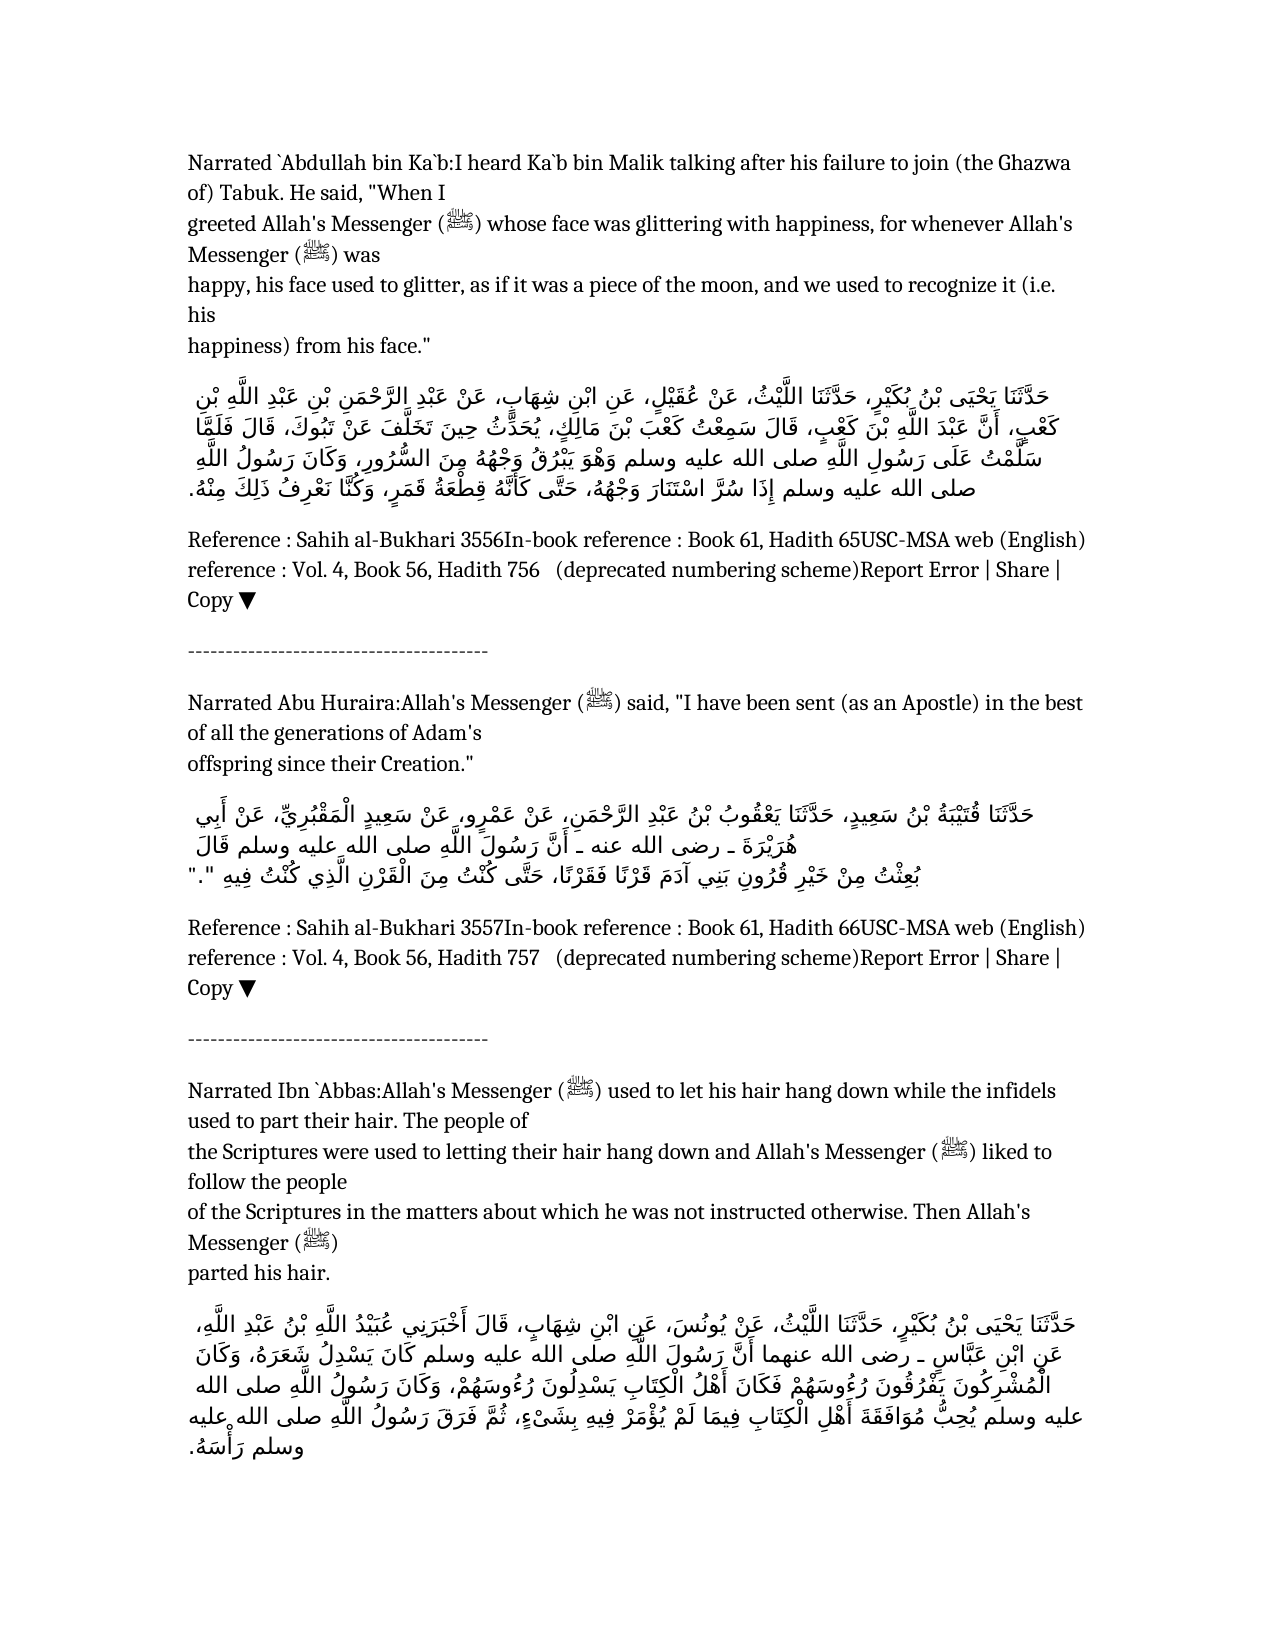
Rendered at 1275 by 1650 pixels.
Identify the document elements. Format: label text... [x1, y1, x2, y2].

text Reference : Sahih al-Bukhari 3556In-book reference : Book 61, Hadith 65USC-MSA web (English) reference : Vol. 4, Book 56, Hadith 756 (deprecated numbering scheme)Report Error | Share | Copy ▼ [187, 527, 1087, 614]
text Reference : Sahih al-Bukhari 3557In-book reference : Book 61, Hadith 66USC-MSA web (English) reference : Vol. 4, Book 56, Hadith 757 (deprecated numbering scheme)Report Error | Share | Copy ▼ [187, 914, 1087, 1001]
text ---------------------------------------- [187, 1026, 1087, 1052]
text Narrated Ibn `Abbas:Allah's Messenger (ﷺ) used to let his hair hang down while the infidels used to part their hair. The people of the Scriptures were used to letting their hair hang down and Allah's Messenger (ﷺ) liked to follow the people of the Scriptures in the matters about which he was not instructed otherwise. Then Allah's Messenger (ﷺ) parted his hair. [187, 1077, 1087, 1286]
text حَدَّثَنَا يَحْيَى بْنُ بُكَيْرٍ، حَدَّثَنَا اللَّيْثُ، عَنْ يُونُسَ، عَنِ ابْنِ شِهَابٍ، قَالَ أَخْبَرَنِي عُبَيْدُ اللَّهِ بْنُ عَبْدِ اللَّهِ، عَنِ ابْنِ عَبَّاسٍ ـ رضى الله عنهما أَنَّ رَسُولَ اللَّهِ صلى الله عليه وسلم كَانَ يَسْدِلُ شَعَرَهُ، وَكَانَ الْمُشْرِكُونَ يَفْرُقُونَ رُءُوسَهُمْ فَكَانَ أَهْلُ الْكِتَابِ يَسْدِلُونَ رُءُوسَهُمْ، وَكَانَ رَسُولُ اللَّهِ صلى الله عليه وسلم يُحِبُّ مُوَافَقَةَ أَهْلِ الْكِتَابِ فِيمَا لَمْ يُؤْمَرْ فِيهِ بِشَىْءٍ، ثُمَّ فَرَقَ رَسُولُ اللَّهِ صلى الله عليه وسلم رَأْسَهُ‏.‏ [187, 1311, 1087, 1460]
text ---------------------------------------- [187, 638, 1087, 665]
text حَدَّثَنَا قُتَيْبَةُ بْنُ سَعِيدٍ، حَدَّثَنَا يَعْقُوبُ بْنُ عَبْدِ الرَّحْمَنِ، عَنْ عَمْرٍو، عَنْ سَعِيدٍ الْمَقْبُرِيِّ، عَنْ أَبِي هُرَيْرَةَ ـ رضى الله عنه ـ أَنَّ رَسُولَ اللَّهِ صلى الله عليه وسلم قَالَ ‏ "‏ بُعِثْتُ مِنْ خَيْرِ قُرُونِ بَنِي آدَمَ قَرْنًا فَقَرْنًا، حَتَّى كُنْتُ مِنَ الْقَرْنِ الَّذِي كُنْتُ فِيهِ ‏"‏‏.‏ [187, 801, 1087, 889]
text حَدَّثَنَا يَحْيَى بْنُ بُكَيْرٍ، حَدَّثَنَا اللَّيْثُ، عَنْ عُقَيْلٍ، عَنِ ابْنِ شِهَابٍ، عَنْ عَبْدِ الرَّحْمَنِ بْنِ عَبْدِ اللَّهِ بْنِ كَعْبٍ، أَنَّ عَبْدَ اللَّهِ بْنَ كَعْبٍ، قَالَ سَمِعْتُ كَعْبَ بْنَ مَالِكٍ، يُحَدِّثُ حِينَ تَخَلَّفَ عَنْ تَبُوكَ، قَالَ فَلَمَّا سَلَّمْتُ عَلَى رَسُولِ اللَّهِ صلى الله عليه وسلم وَهْوَ يَبْرُقُ وَجْهُهُ مِنَ السُّرُورِ، وَكَانَ رَسُولُ اللَّهِ صلى الله عليه وسلم إِذَا سُرَّ اسْتَنَارَ وَجْهُهُ، حَتَّى كَأَنَّهُ قِطْعَةُ قَمَرٍ، وَكُنَّا نَعْرِفُ ذَلِكَ مِنْهُ‏.‏ [187, 383, 1087, 502]
text Narrated Abu Huraira:Allah's Messenger (ﷺ) said, "I have been sent (as an Apostle) in the best of all the generations of Adam's offspring since their Creation." [187, 689, 1087, 777]
text Narrated `Abdullah bin Ka`b:I heard Ka`b bin Malik talking after his failure to join (the Ghazwa of) Tabuk. He said, "When I greeted Allah's Messenger (ﷺ) whose face was glittering with happiness, for whenever Allah's Messenger (ﷺ) was happy, his face used to glitter, as if it was a piece of the moon, and we used to recognize it (i.e. his happiness) from his face." [187, 150, 1087, 359]
